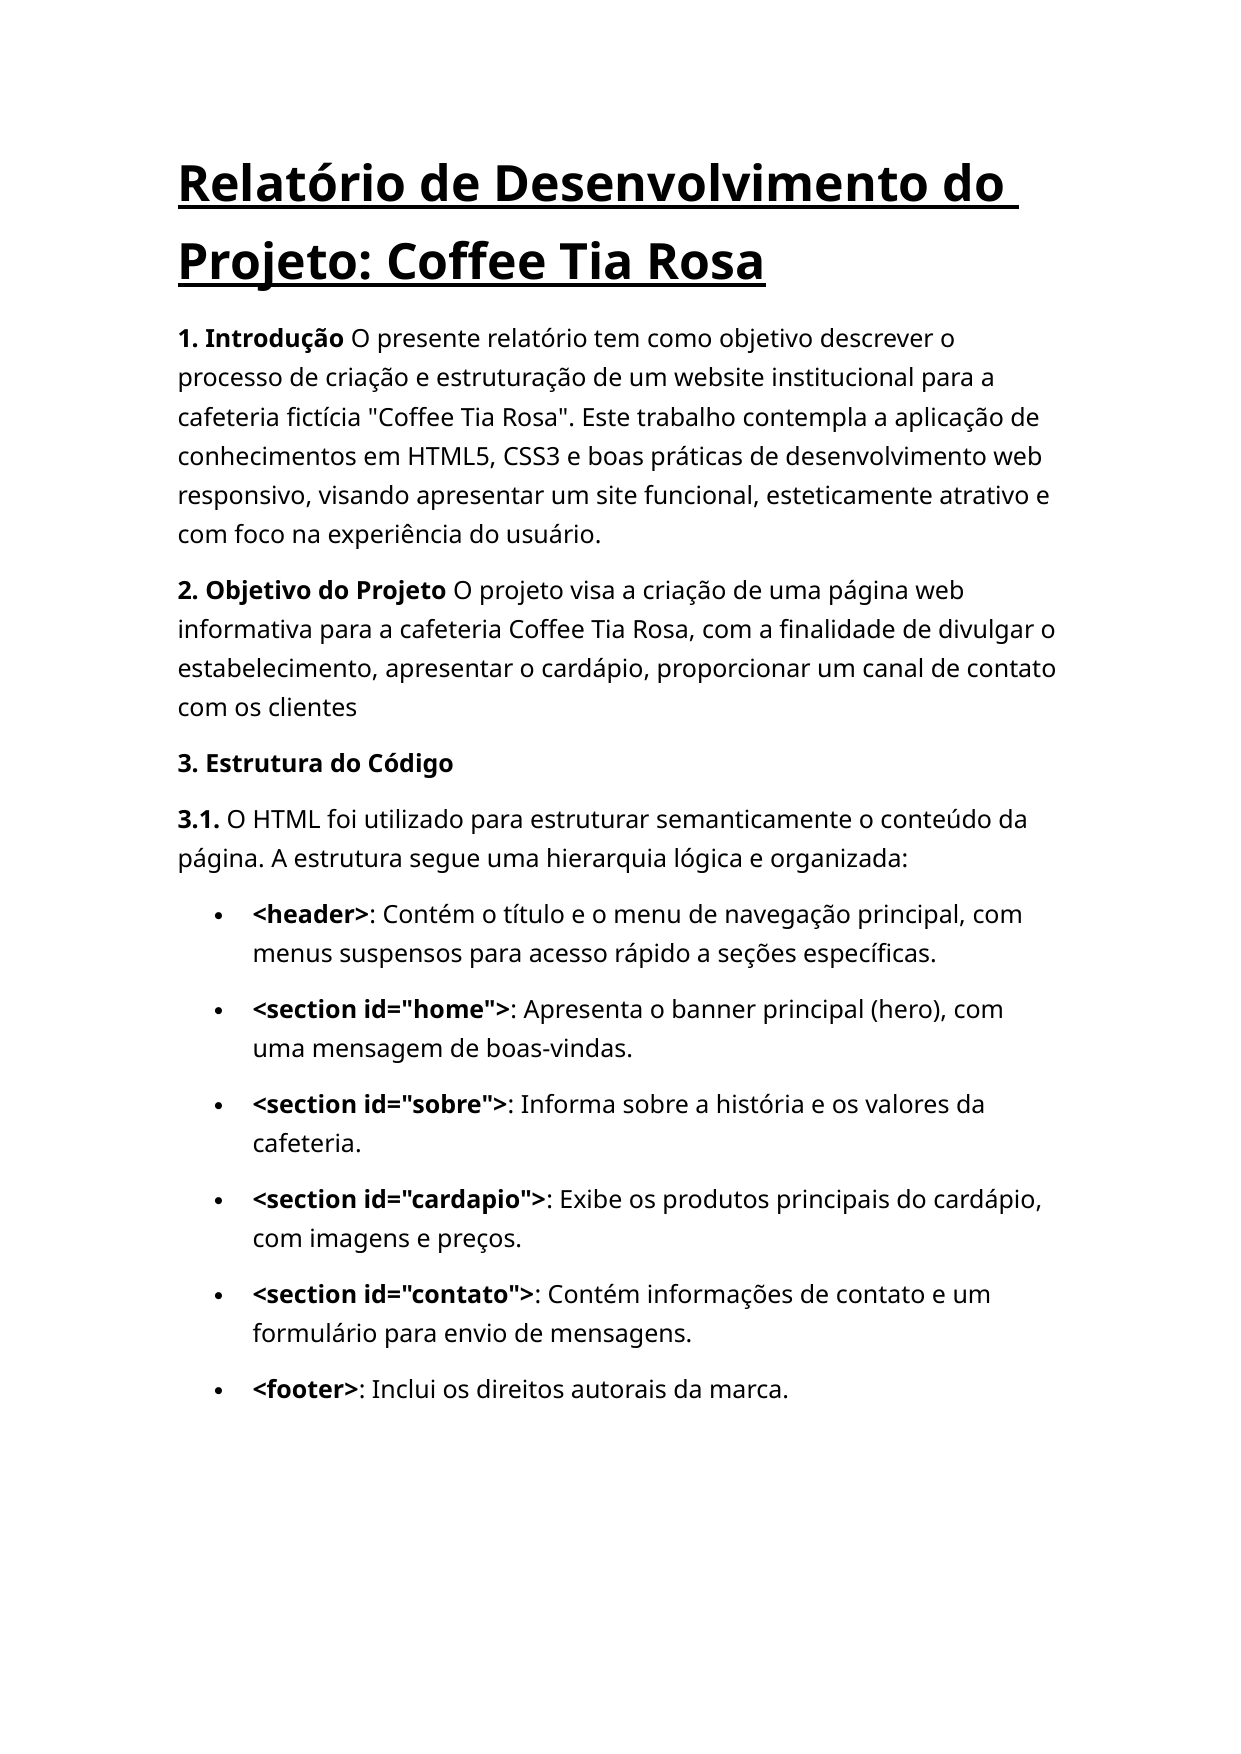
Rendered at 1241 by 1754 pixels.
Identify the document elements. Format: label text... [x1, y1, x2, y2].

text 3. Estrutura do Código [177, 746, 1063, 780]
list <section id="cardapio">: Exibe os produtos principais do cardápio, com imagens e preços. [215, 1182, 1063, 1255]
text 1. Introdução O presente relatório tem como objetivo descrever o processo de criação e estruturação de um website institucional para a cafeteria fictícia "Coffee Tia Rosa". Este trabalho contempla a aplicação de conhecimentos em HTML5, CSS3 e boas práticas de desenvolvimento web responsivo, visando apresentar um site funcional, esteticamente atrativo e com foco na experiência do usuário. [177, 321, 1063, 551]
text 2. Objetivo do Projeto O projeto visa a criação de uma página web informativa para a cafeteria Coffee Tia Rosa, com a finalidade de divulgar o estabelecimento, apresentar o cardápio, proporcionar um canal de contato com os clientes [177, 573, 1063, 724]
list <header>: Contém o título e o menu de navegação principal, com menus suspensos para acesso rápido a seções específicas. [215, 897, 1063, 970]
text 3.1. O HTML foi utilizado para estruturar semanticamente o conteúdo da página. A estrutura segue uma hierarquia lógica e organizada: [177, 802, 1063, 875]
text Relatório de Desenvolvimento do Projeto: Coffee Tia Rosa [177, 148, 1063, 294]
list <section id="home">: Apresenta o banner principal (hero), com uma mensagem de boas-vindas. [215, 992, 1063, 1065]
list <section id="contato">: Contém informações de contato e um formulário para envio de mensagens. [215, 1277, 1063, 1350]
list <section id="sobre">: Informa sobre a história e os valores da cafeteria. [215, 1087, 1063, 1160]
list <footer>: Inclui os direitos autorais da marca. [215, 1372, 1063, 1406]
